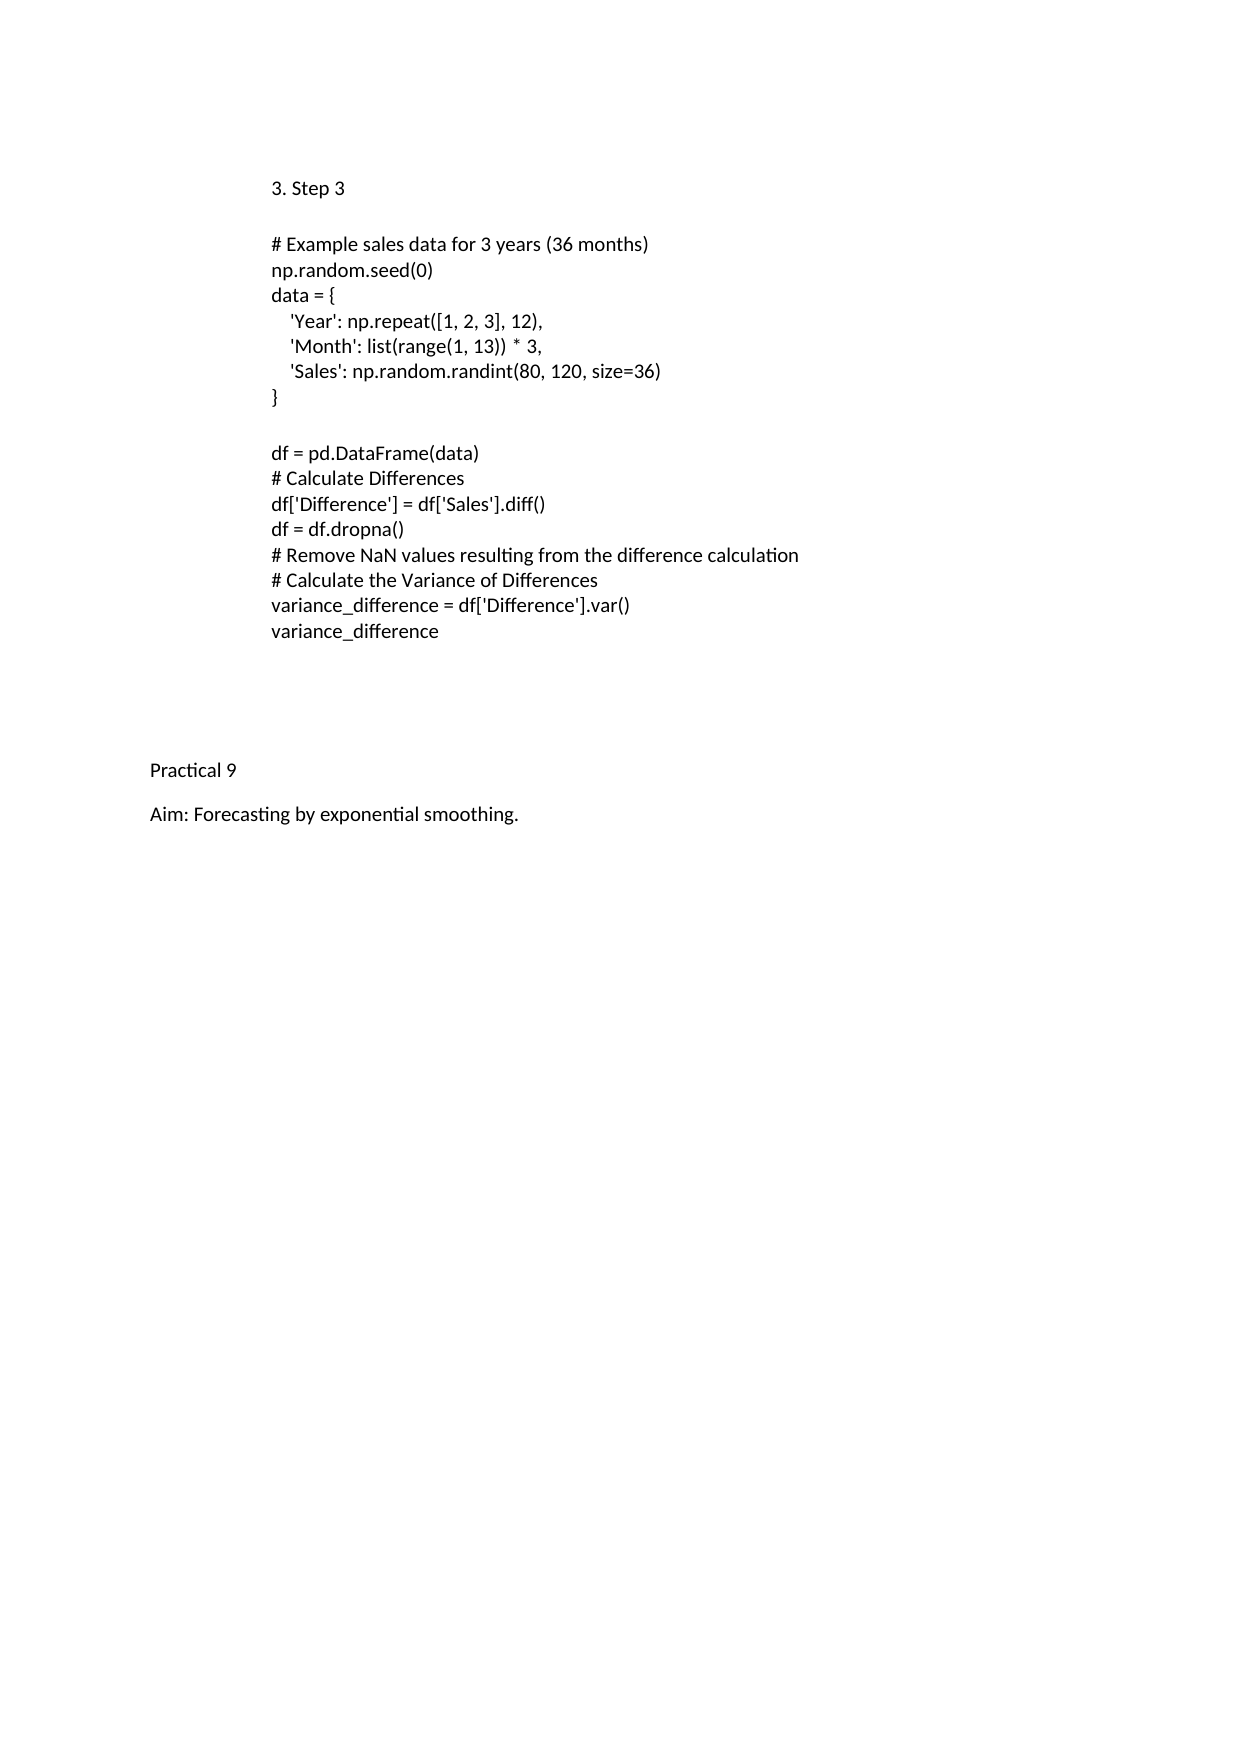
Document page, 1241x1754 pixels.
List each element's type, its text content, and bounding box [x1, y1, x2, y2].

text df = df.dropna() [271, 516, 1090, 542]
text df = pd.DataFrame(data) [271, 440, 1090, 466]
text # Remove NaN values resulting from the difference calculation [271, 542, 1090, 567]
text 'Sales': np.random.randint(80, 120, size=36) [271, 359, 1090, 384]
text # Calculate Differences [271, 466, 1090, 491]
text 'Month': list(range(1, 13)) * 3, [271, 333, 1090, 359]
text variance_difference = df['Difference'].var() [271, 593, 1090, 618]
text # Calculate the Variance of Differences [271, 567, 1090, 593]
text variance_difference [271, 618, 1090, 643]
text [271, 150, 1090, 201]
text Practical 9 [150, 757, 1090, 782]
text Aim: Forecasting by exponential smoothing. [150, 801, 1090, 827]
text np.random.seed(0) [271, 257, 1090, 282]
text # Example sales data for 3 years (36 months) [271, 232, 1090, 257]
text 'Year': np.repeat([1, 2, 3], 12), [271, 308, 1090, 333]
text data = { [271, 282, 1090, 308]
text } [271, 384, 1090, 409]
text df['Difference'] = df['Sales'].diff() [271, 491, 1090, 516]
